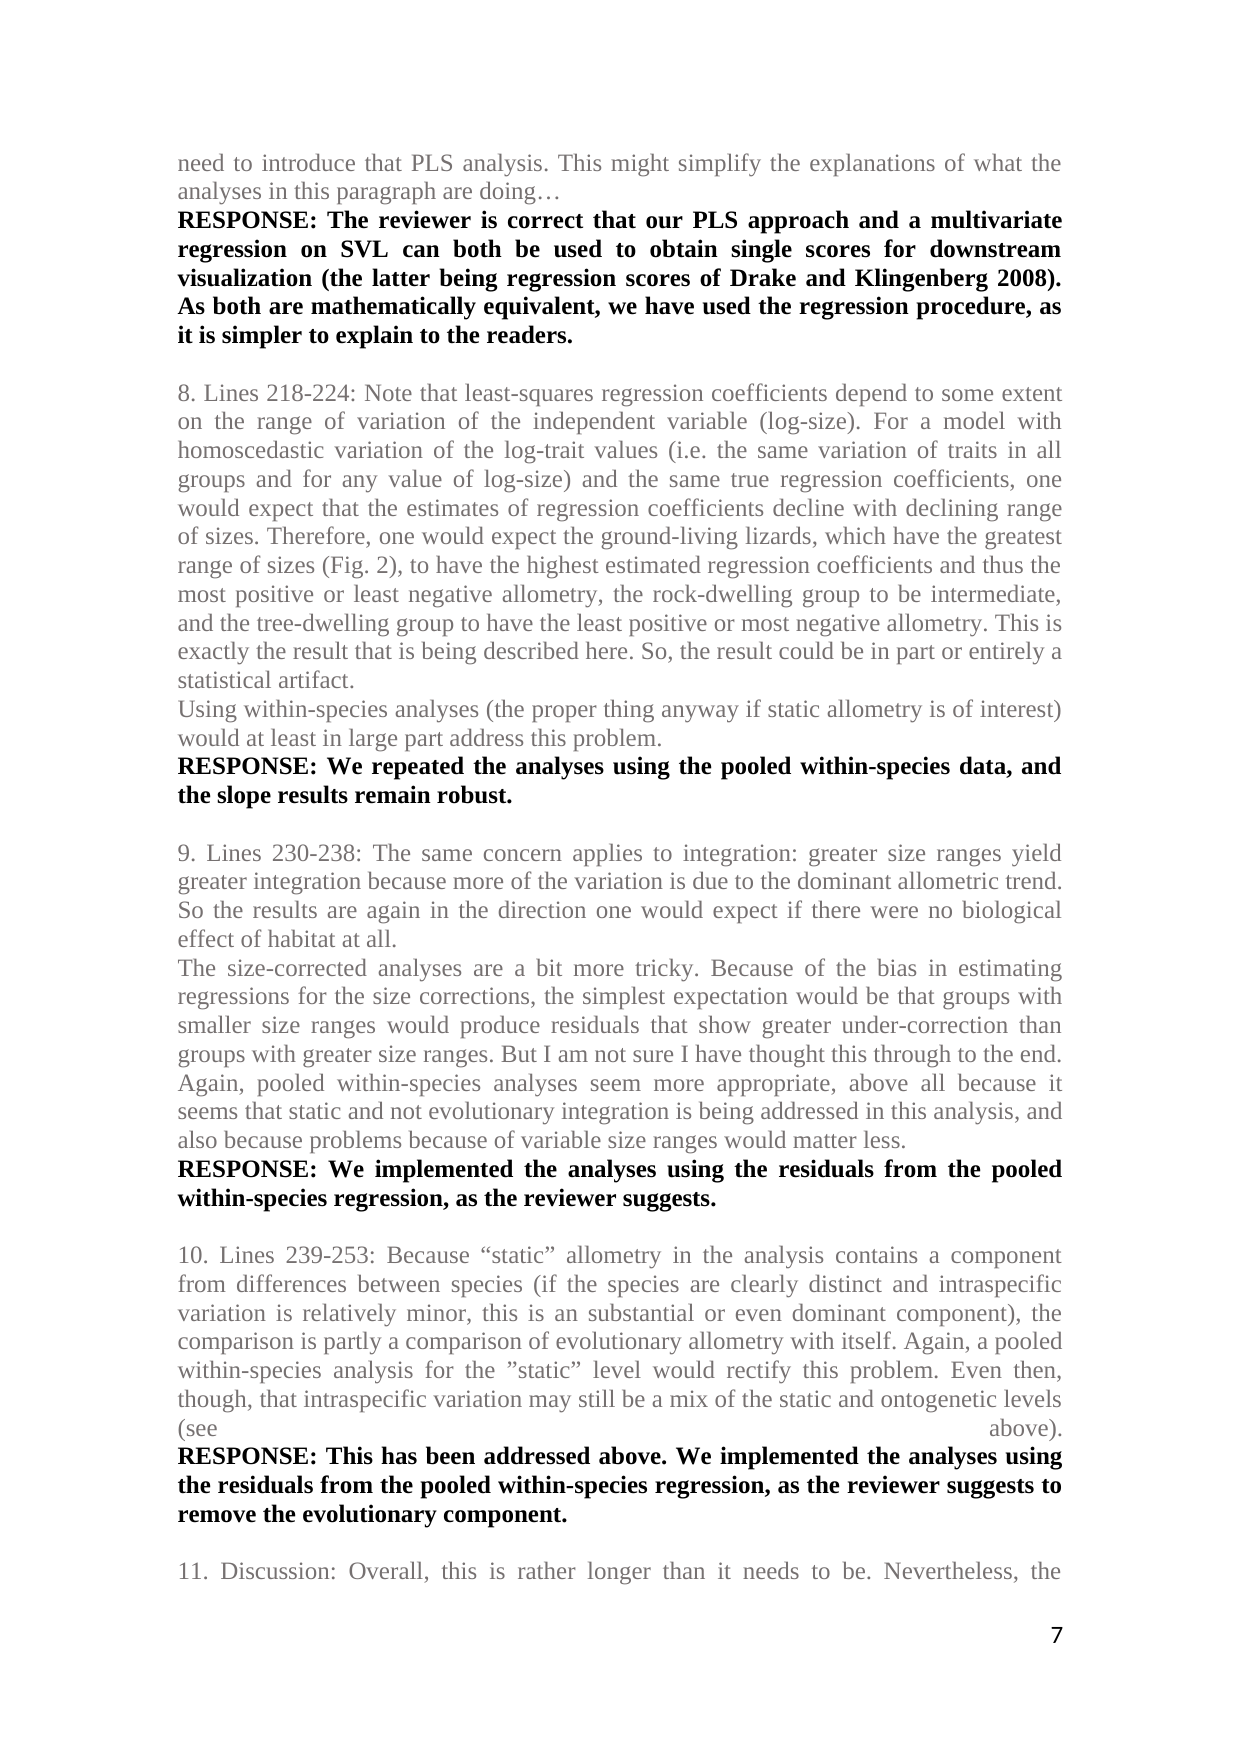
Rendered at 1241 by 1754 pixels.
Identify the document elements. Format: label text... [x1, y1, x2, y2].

text 8. Lines 218-224: Note that least-squares regression coefficients depend to some extent on the range of variation of the independent variable (log-size). For a model with homoscedastic variation of the log-trait values (i.e. the same variation of traits in all groups and for any value of log-size) and the same true regression coefficients, one would expect that the estimates of regression coefficients decline with declining range of sizes. Therefore, one would expect the ground-living lizards, which have the greatest range of sizes (Fig. 2), to have the highest estimated regression coefficients and thus the most positive or least negative allometry, the rock-dwelling group to be intermediate, and the tree-dwelling group to have the least positive or most negative allometry. This is exactly the result that is being described here. So, the result could be in part or entirely a statistical artifact. [177, 349, 1063, 694]
text RESPONSE: The reviewer is correct that our PLS approach and a multivariate regression on SVL can both be used to obtain single scores for downstream visualization (the latter being regression scores of Drake and Klingenberg 2008). As both are mathematically equivalent, we have used the regression procedure, as it is simpler to explain to the readers. [177, 205, 1063, 349]
text RESPONSE: We repeated the analyses using the pooled within-species data, and the slope results remain robust. [177, 751, 1063, 809]
text The size-corrected analyses are a bit more tricky. Because of the bias in estimating regressions for the size corrections, the simplest expectation would be that groups with smaller size ranges would produce residuals that show greater under-correction than groups with greater size ranges. But I am not sure I have thought this through to the end. Again, pooled within-species analyses seem more appropriate, above all because it seems that static and not evolutionary integration is being addressed in this analysis, and also because problems because of variable size ranges would matter less. [177, 953, 1063, 1154]
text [177, 1528, 1063, 1585]
text Using within-species analyses (the proper thing anyway if static allometry is of interest) would at least in large part address this problem. [177, 694, 1063, 751]
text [177, 148, 1063, 205]
text RESPONSE: We implemented the analyses using the residuals from the pooled within-species regression, as the reviewer suggests. [177, 1154, 1063, 1211]
text 10. Lines 239-253: Because “static” allometry in the analysis contains a component from differences between species (if the species are clearly distinct and intraspecific variation is relatively minor, this is an substantial or even dominant component), the comparison is partly a comparison of evolutionary allometry with itself. Again, a pooled within-species analysis for the ”static” level would rectify this problem. Even then, though, that intraspecific variation may still be a mix of the static and ontogenetic levels (see above). RESPONSE: This has been addressed above. We implemented the analyses using the residuals from the pooled within-species regression, as the reviewer suggests to remove the evolutionary component. [177, 1211, 1063, 1528]
text 9. Lines 230-238: The same concern applies to integration: greater size ranges yield greater integration because more of the variation is due to the dominant allometric trend. So the results are again in the direction one would expect if there were no biological effect of habitat at all. [177, 809, 1063, 953]
